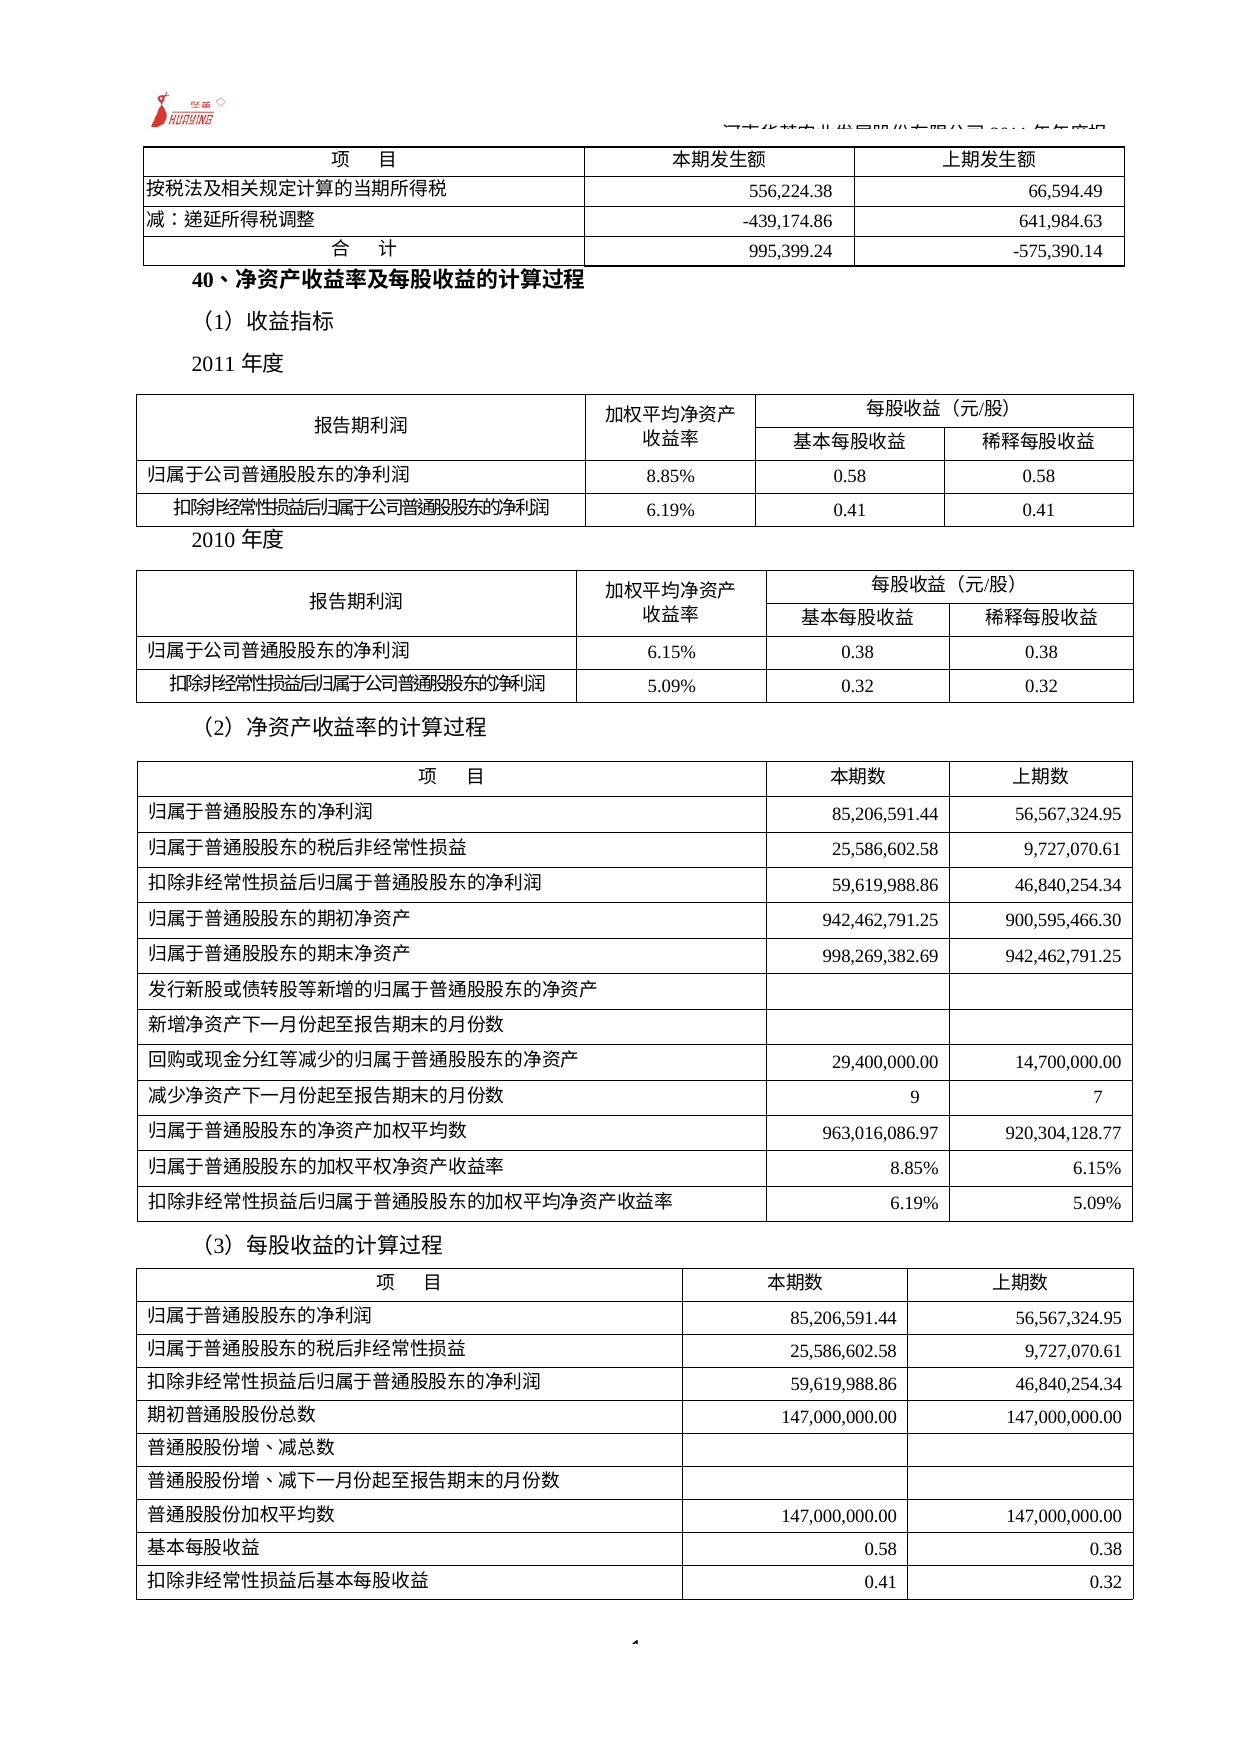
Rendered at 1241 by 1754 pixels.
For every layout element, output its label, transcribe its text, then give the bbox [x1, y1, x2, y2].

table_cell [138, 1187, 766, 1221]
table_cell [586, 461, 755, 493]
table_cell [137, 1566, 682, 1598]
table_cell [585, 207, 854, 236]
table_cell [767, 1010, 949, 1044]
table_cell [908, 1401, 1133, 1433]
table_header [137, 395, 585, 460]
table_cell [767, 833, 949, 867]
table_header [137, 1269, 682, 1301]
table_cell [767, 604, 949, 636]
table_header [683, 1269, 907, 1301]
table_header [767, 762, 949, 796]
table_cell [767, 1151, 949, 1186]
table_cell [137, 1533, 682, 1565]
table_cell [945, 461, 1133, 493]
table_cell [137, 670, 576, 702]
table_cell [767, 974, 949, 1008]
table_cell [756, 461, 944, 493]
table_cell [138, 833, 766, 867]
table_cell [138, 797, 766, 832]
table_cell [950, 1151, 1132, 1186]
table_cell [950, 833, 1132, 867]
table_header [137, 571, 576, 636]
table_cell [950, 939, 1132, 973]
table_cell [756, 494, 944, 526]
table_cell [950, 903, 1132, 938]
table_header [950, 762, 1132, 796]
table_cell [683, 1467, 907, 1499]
text （2）净资产收益率的计算过程 [191, 711, 1125, 741]
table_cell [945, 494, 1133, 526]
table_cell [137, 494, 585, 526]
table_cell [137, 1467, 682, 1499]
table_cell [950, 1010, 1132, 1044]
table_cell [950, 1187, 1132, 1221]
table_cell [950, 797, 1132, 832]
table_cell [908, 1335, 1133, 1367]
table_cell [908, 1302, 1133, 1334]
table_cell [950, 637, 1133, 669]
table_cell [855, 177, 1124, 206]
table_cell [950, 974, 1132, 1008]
text 2011 年度 [191, 348, 1125, 377]
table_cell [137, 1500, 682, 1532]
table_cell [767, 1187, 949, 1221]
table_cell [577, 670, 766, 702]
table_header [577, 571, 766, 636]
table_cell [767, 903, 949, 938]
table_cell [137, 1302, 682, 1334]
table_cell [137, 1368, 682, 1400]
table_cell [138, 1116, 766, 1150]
picture [148, 88, 217, 131]
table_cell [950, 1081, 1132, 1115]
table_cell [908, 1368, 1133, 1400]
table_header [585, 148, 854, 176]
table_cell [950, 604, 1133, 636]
text （3）每股收益的计算过程 [191, 1231, 1125, 1260]
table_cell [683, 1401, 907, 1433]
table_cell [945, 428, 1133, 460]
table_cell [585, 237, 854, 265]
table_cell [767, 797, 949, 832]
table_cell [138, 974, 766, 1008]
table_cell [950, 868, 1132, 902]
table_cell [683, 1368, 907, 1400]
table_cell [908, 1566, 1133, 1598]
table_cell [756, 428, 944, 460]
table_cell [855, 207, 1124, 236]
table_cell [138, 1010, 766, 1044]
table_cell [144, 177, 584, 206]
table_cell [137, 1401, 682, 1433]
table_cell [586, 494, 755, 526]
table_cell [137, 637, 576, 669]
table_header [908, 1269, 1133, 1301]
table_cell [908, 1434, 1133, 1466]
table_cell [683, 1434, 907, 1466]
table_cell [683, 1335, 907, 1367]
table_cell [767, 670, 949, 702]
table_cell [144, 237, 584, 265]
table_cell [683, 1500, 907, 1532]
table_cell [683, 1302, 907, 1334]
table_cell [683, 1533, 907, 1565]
text 40、净资产收益率及每股收益的计算过程 [192, 267, 1125, 293]
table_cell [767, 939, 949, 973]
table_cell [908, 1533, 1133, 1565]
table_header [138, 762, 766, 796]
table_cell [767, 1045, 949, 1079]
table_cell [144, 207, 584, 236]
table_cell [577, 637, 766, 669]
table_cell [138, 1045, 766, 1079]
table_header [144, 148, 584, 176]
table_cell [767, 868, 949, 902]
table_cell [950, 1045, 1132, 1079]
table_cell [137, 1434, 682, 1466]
text （1）收益指标 [191, 306, 1125, 336]
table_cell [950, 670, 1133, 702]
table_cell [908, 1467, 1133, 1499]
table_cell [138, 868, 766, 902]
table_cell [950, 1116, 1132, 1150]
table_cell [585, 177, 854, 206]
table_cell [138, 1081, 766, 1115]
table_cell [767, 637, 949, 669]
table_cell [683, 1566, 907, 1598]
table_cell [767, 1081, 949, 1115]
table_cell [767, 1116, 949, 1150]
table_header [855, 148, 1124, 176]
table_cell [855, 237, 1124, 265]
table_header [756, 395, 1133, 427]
text 2010 年度 [191, 527, 1125, 553]
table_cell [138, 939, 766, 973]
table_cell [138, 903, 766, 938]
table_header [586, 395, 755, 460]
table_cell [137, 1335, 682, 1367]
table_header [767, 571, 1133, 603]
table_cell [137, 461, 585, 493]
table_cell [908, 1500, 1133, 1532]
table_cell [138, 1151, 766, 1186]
